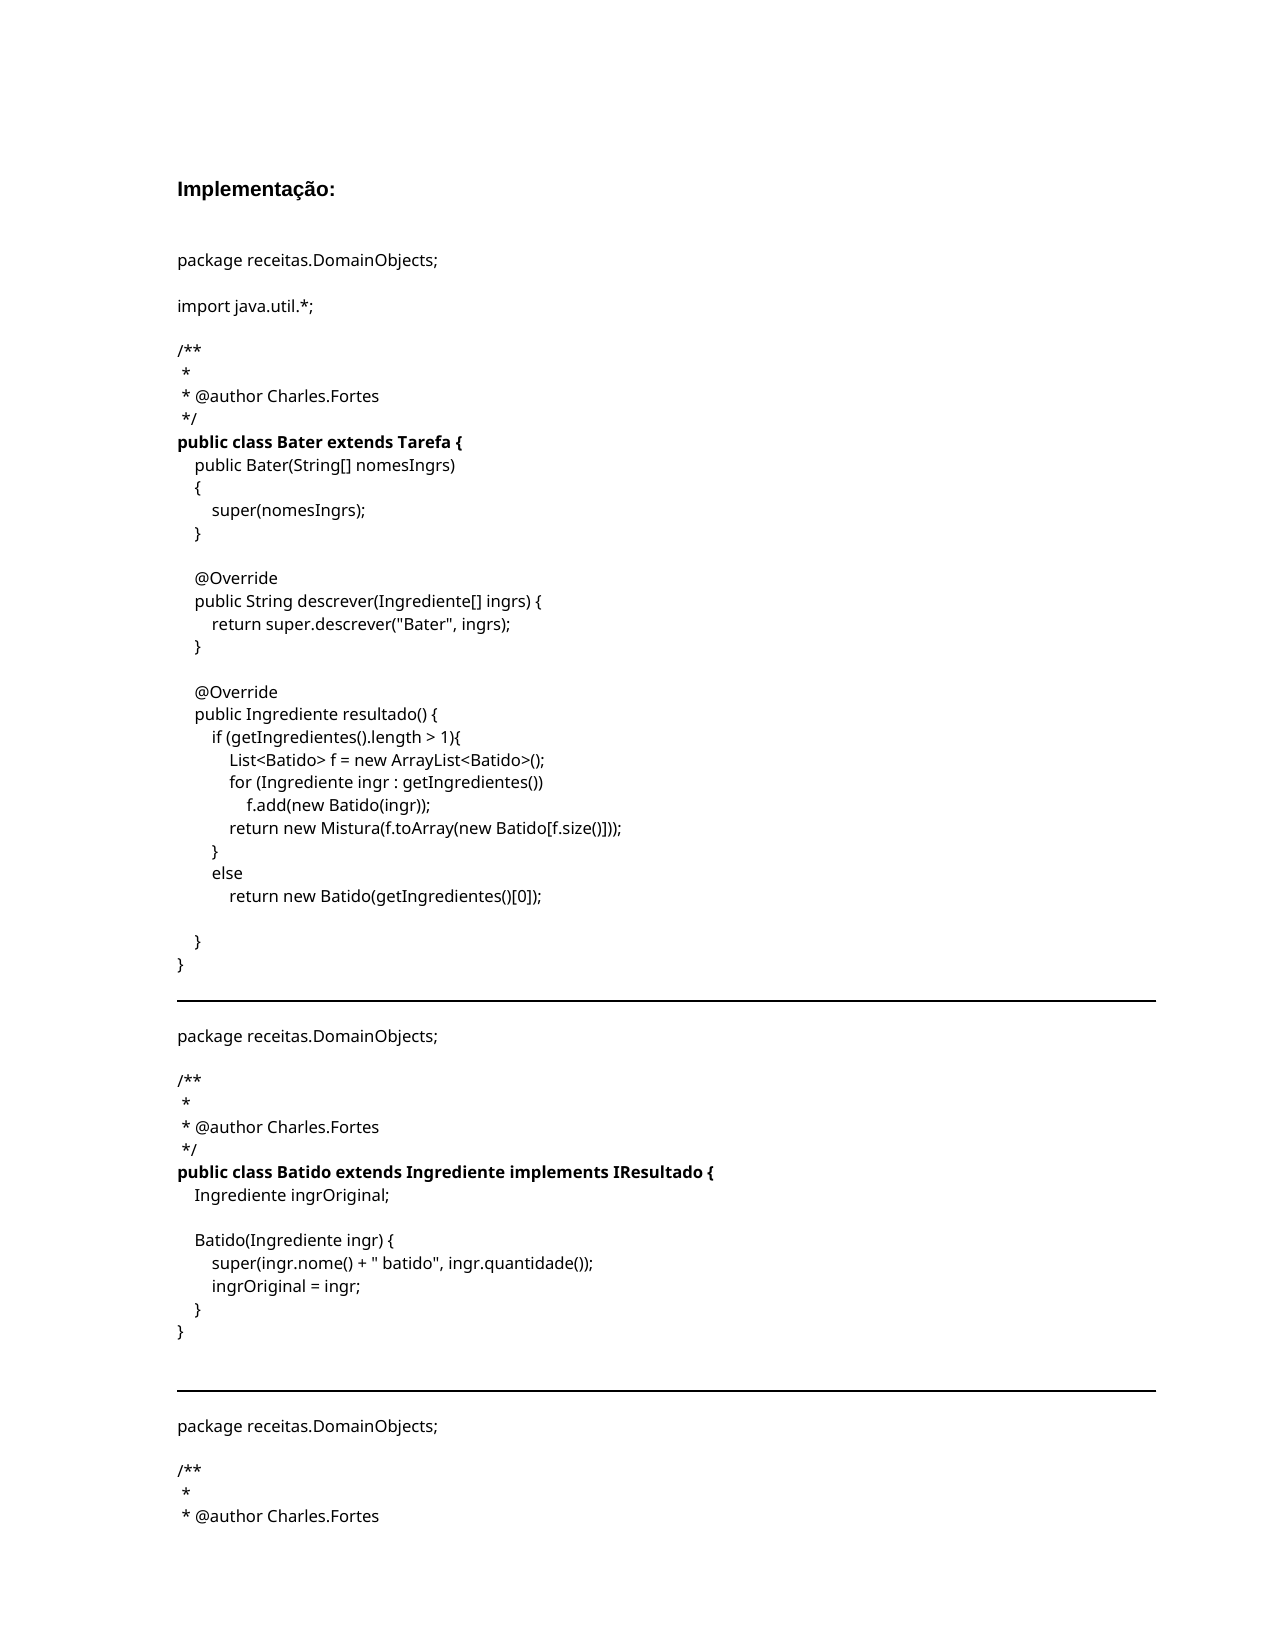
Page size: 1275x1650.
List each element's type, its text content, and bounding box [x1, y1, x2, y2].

text super(nomesIngrs); [177, 499, 1156, 521]
text * @author Charles.Fortes [177, 1505, 1156, 1528]
text * @author Charles.Fortes [177, 1115, 1156, 1138]
text ingrOriginal = ingr; [177, 1274, 1156, 1297]
text } [177, 839, 1156, 862]
text public Bater(String[] nomesIngrs) [177, 453, 1156, 476]
text Ingrediente ingrOriginal; [177, 1183, 1156, 1206]
text * [177, 1482, 1156, 1505]
text public Ingrediente resultado() { [177, 703, 1156, 726]
text if (getIngredientes().length > 1){ [177, 726, 1156, 748]
text public class Bater extends Tarefa { [177, 431, 1156, 453]
text return new Mistura(f.toArray(new Batido[f.size()])); [177, 817, 1156, 839]
text } [177, 1320, 1156, 1342]
text /** [177, 340, 1156, 362]
text /** [177, 1460, 1156, 1482]
text * [177, 362, 1156, 385]
text package receitas.DomainObjects; [177, 1414, 1156, 1437]
text public class Batido extends Ingrediente implements IResultado { [177, 1161, 1156, 1183]
text Implementação: [177, 177, 1156, 201]
text } [177, 953, 1156, 976]
text return new Batido(getIngredientes()[0]); [177, 885, 1156, 907]
text @Override [177, 680, 1156, 703]
text package receitas.DomainObjects; [177, 1024, 1156, 1047]
text * [177, 1093, 1156, 1115]
text else [177, 862, 1156, 885]
text import java.util.*; [177, 294, 1156, 317]
text super(ingr.nome() + " batido", ingr.quantidade()); [177, 1252, 1156, 1274]
text /** [177, 1070, 1156, 1093]
text } [177, 521, 1156, 544]
text } [177, 930, 1156, 953]
text * @author Charles.Fortes [177, 385, 1156, 408]
text { [177, 476, 1156, 499]
text Batido(Ingrediente ingr) { [177, 1229, 1156, 1252]
text } [177, 635, 1156, 658]
text */ [177, 1138, 1156, 1161]
text public String descrever(Ingrediente[] ingrs) { [177, 589, 1156, 612]
text return super.descrever("Bater", ingrs); [177, 612, 1156, 635]
text package receitas.DomainObjects; [177, 249, 1156, 272]
text @Override [177, 567, 1156, 589]
text List<Batido> f = new ArrayList<Batido>(); [177, 748, 1156, 771]
text } [177, 1297, 1156, 1320]
text */ [177, 408, 1156, 431]
text for (Ingrediente ingr : getIngredientes()) [177, 771, 1156, 794]
text f.add(new Batido(ingr)); [177, 794, 1156, 817]
